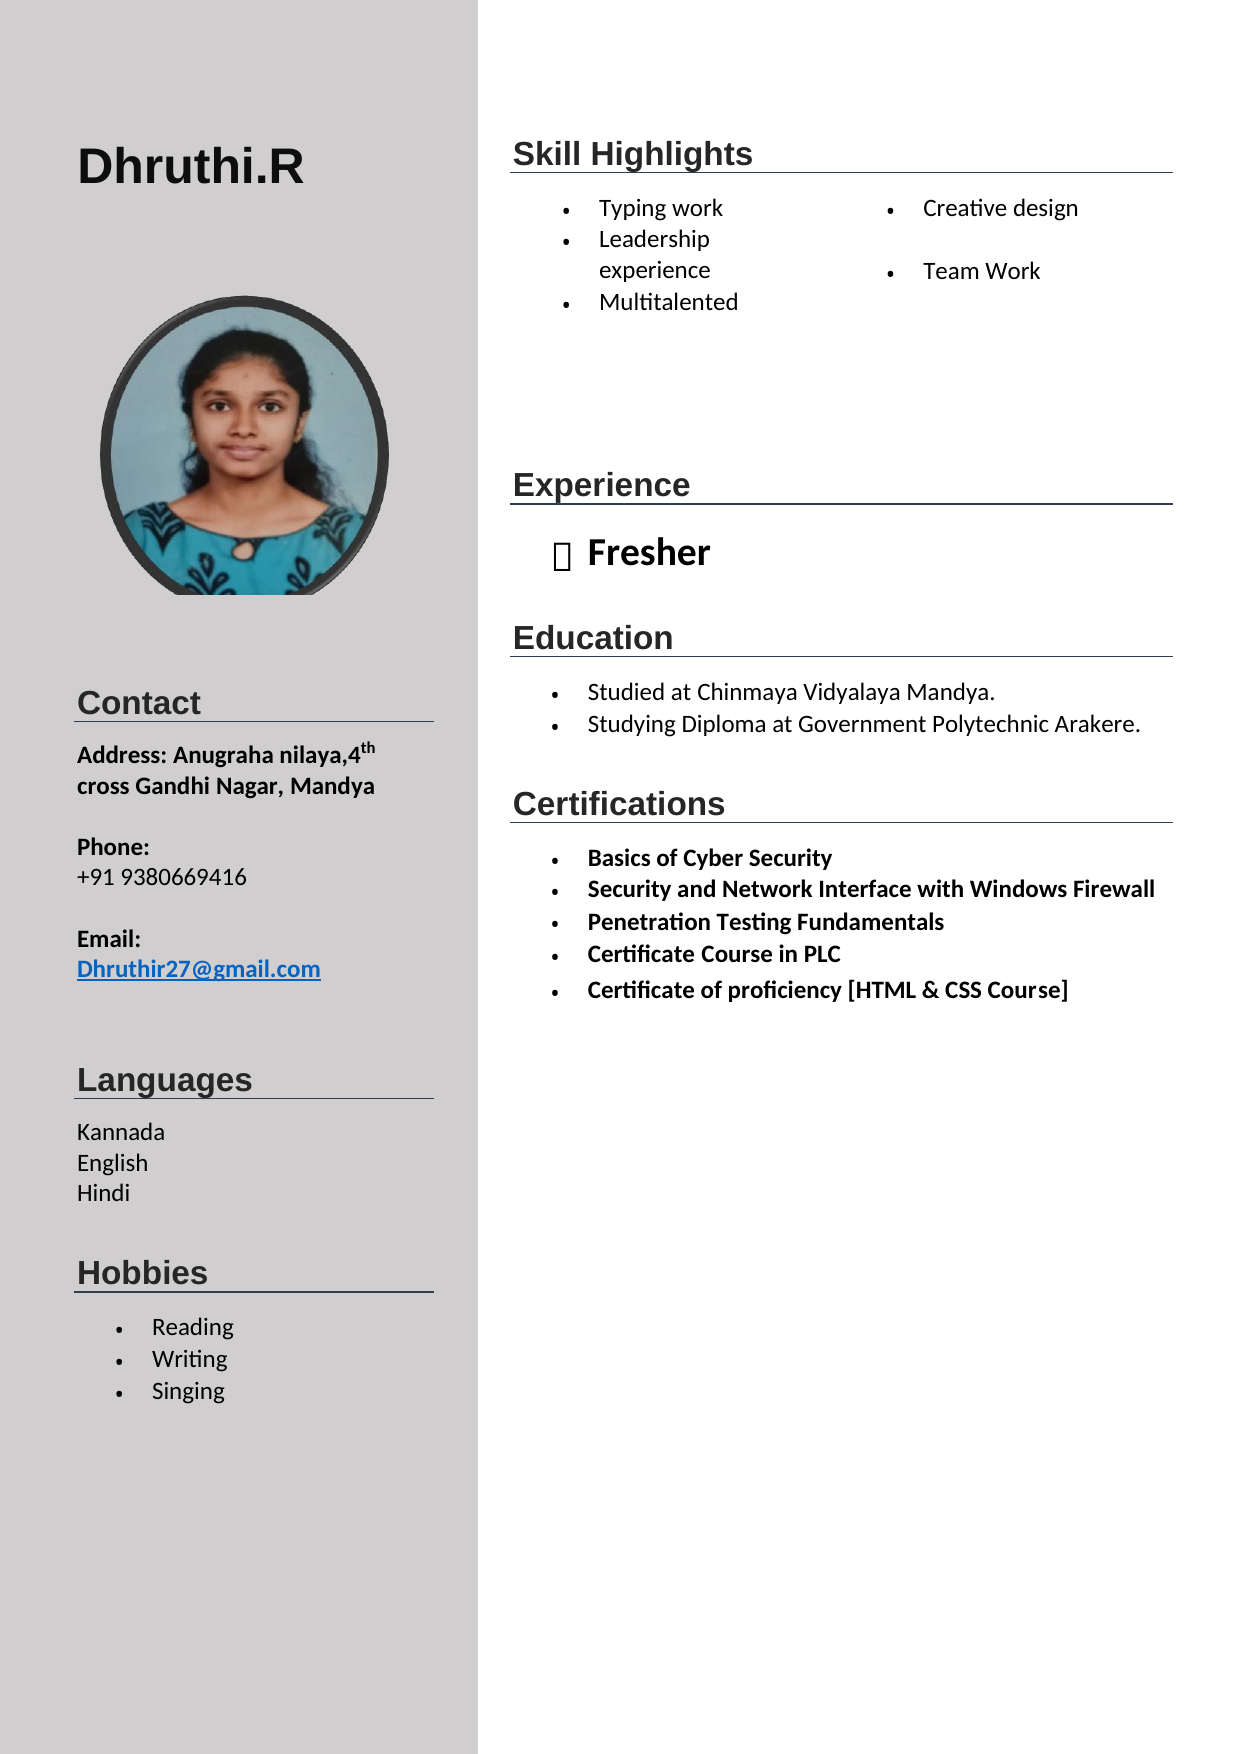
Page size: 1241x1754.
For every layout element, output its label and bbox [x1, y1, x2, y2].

picture [66, 295, 422, 595]
